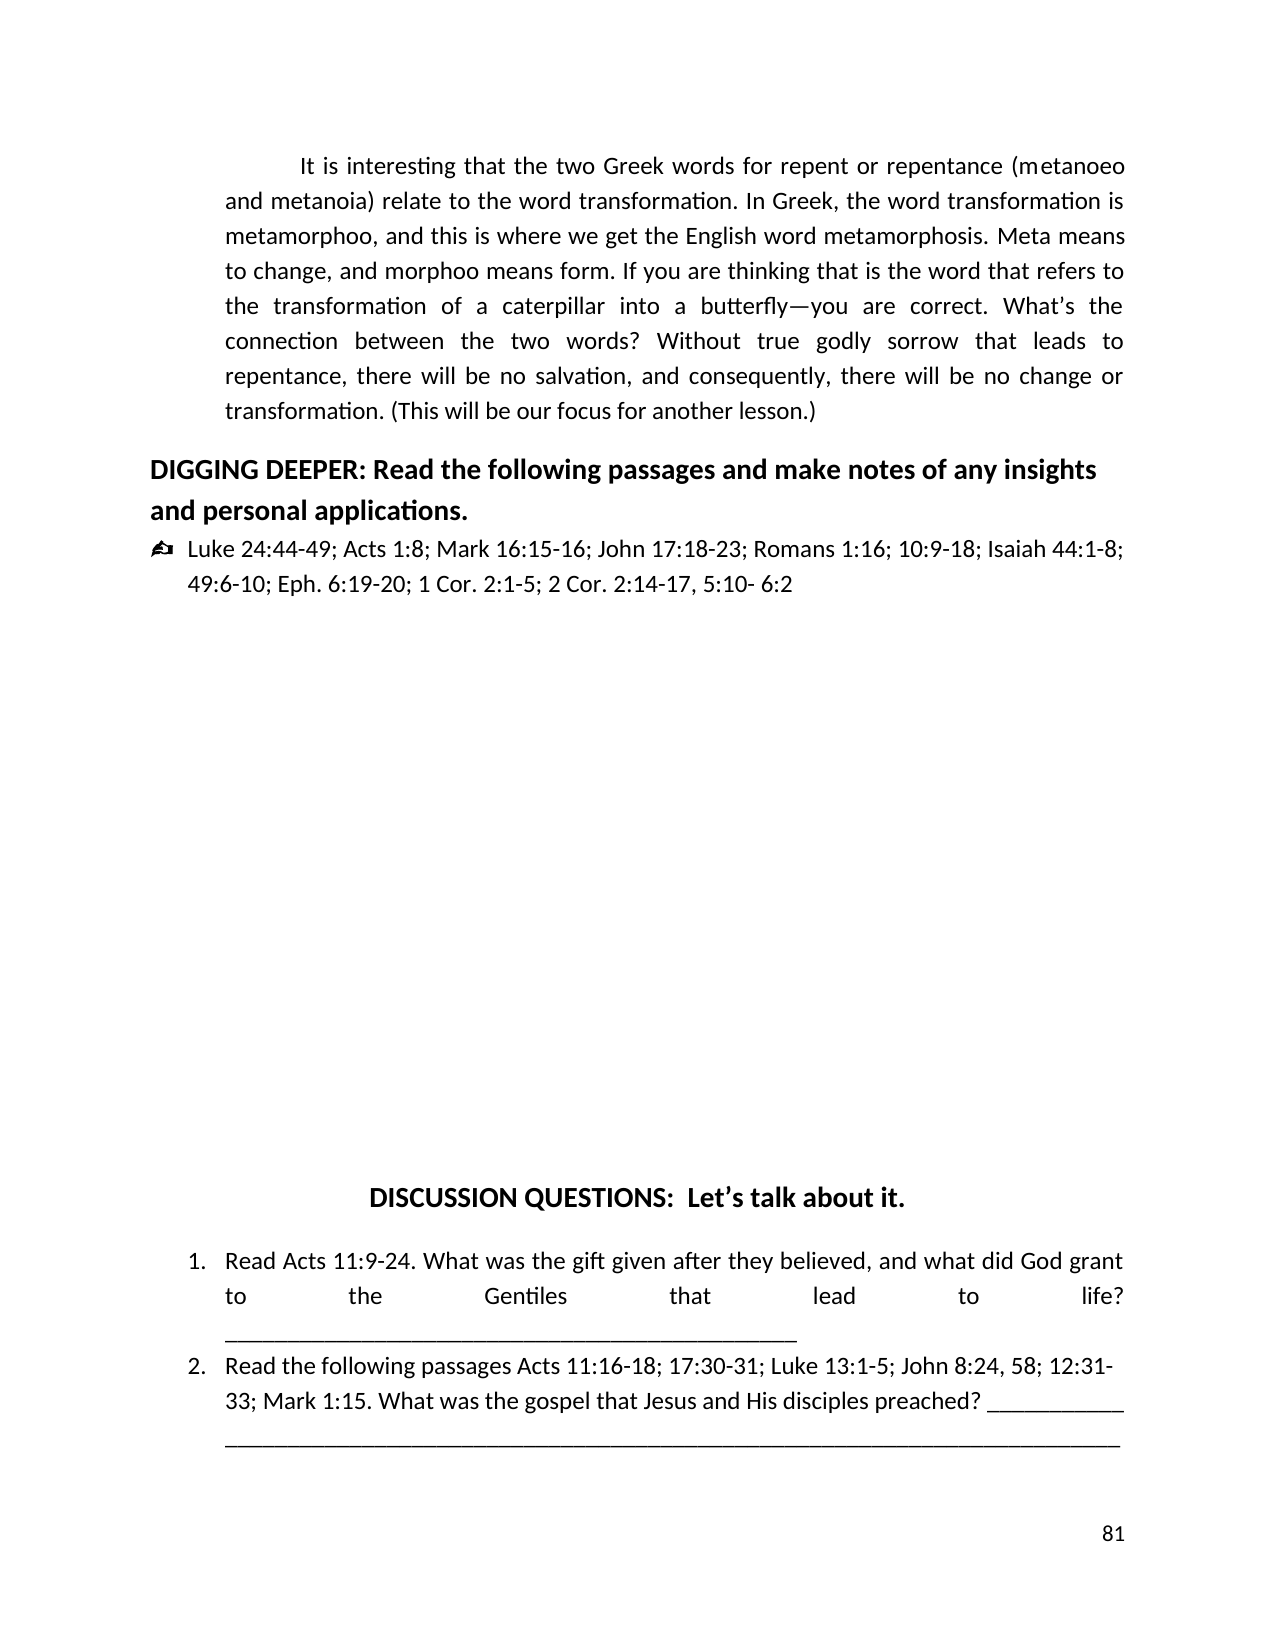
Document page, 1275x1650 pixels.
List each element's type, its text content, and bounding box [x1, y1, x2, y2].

subtitle DISCUSSION QUESTIONS: Let’s talk about it. [150, 1179, 1125, 1215]
text It is interesting that the two Greek words for repent or repentance (metanoeo and metanoia) relate to the word transformation. In Greek, the word transformation is metamorphoo, and this is where we get the English word metamorphosis. Meta means to change, and morphoo means form. If you are thinking that is the word that refers to the transformation of a caterpillar into a butterfly—you are correct. What’s the connection between the two words? Without true godly sorrow that leads to repentance, there will be no salvation, and consequently, there will be no change or transformation. (This will be our focus for another lesson.) [225, 150, 1125, 426]
list Read Acts 11:9-24. What was the gift given after they believed, and what did God grant to the Gentiles that lead to life? ______________________________________________ [187, 1245, 1125, 1346]
list Luke 24:44-49; Acts 1:8; Mark 16:15-16; John 17:18-23; Romans 1:16; 10:9-18; Isaiah 44:1-8; 49:6-10; Eph. 6:19-20; 1 Cor. 2:1-5; 2 Cor. 2:14-17, 5:10- 6:2 [150, 533, 1125, 598]
list DIGGING DEEPER: Read the following passages and make notes of any insights and personal applications. [150, 451, 1125, 527]
list Read the following passages Acts 11:16-18; 17:30-31; Luke 13:1-5; John 8:24, 58; 12:31-33; Mark 1:15. What was the gospel that Jesus and His disciples preached? ___________ ________________________________________________________________________ [187, 1350, 1125, 1451]
